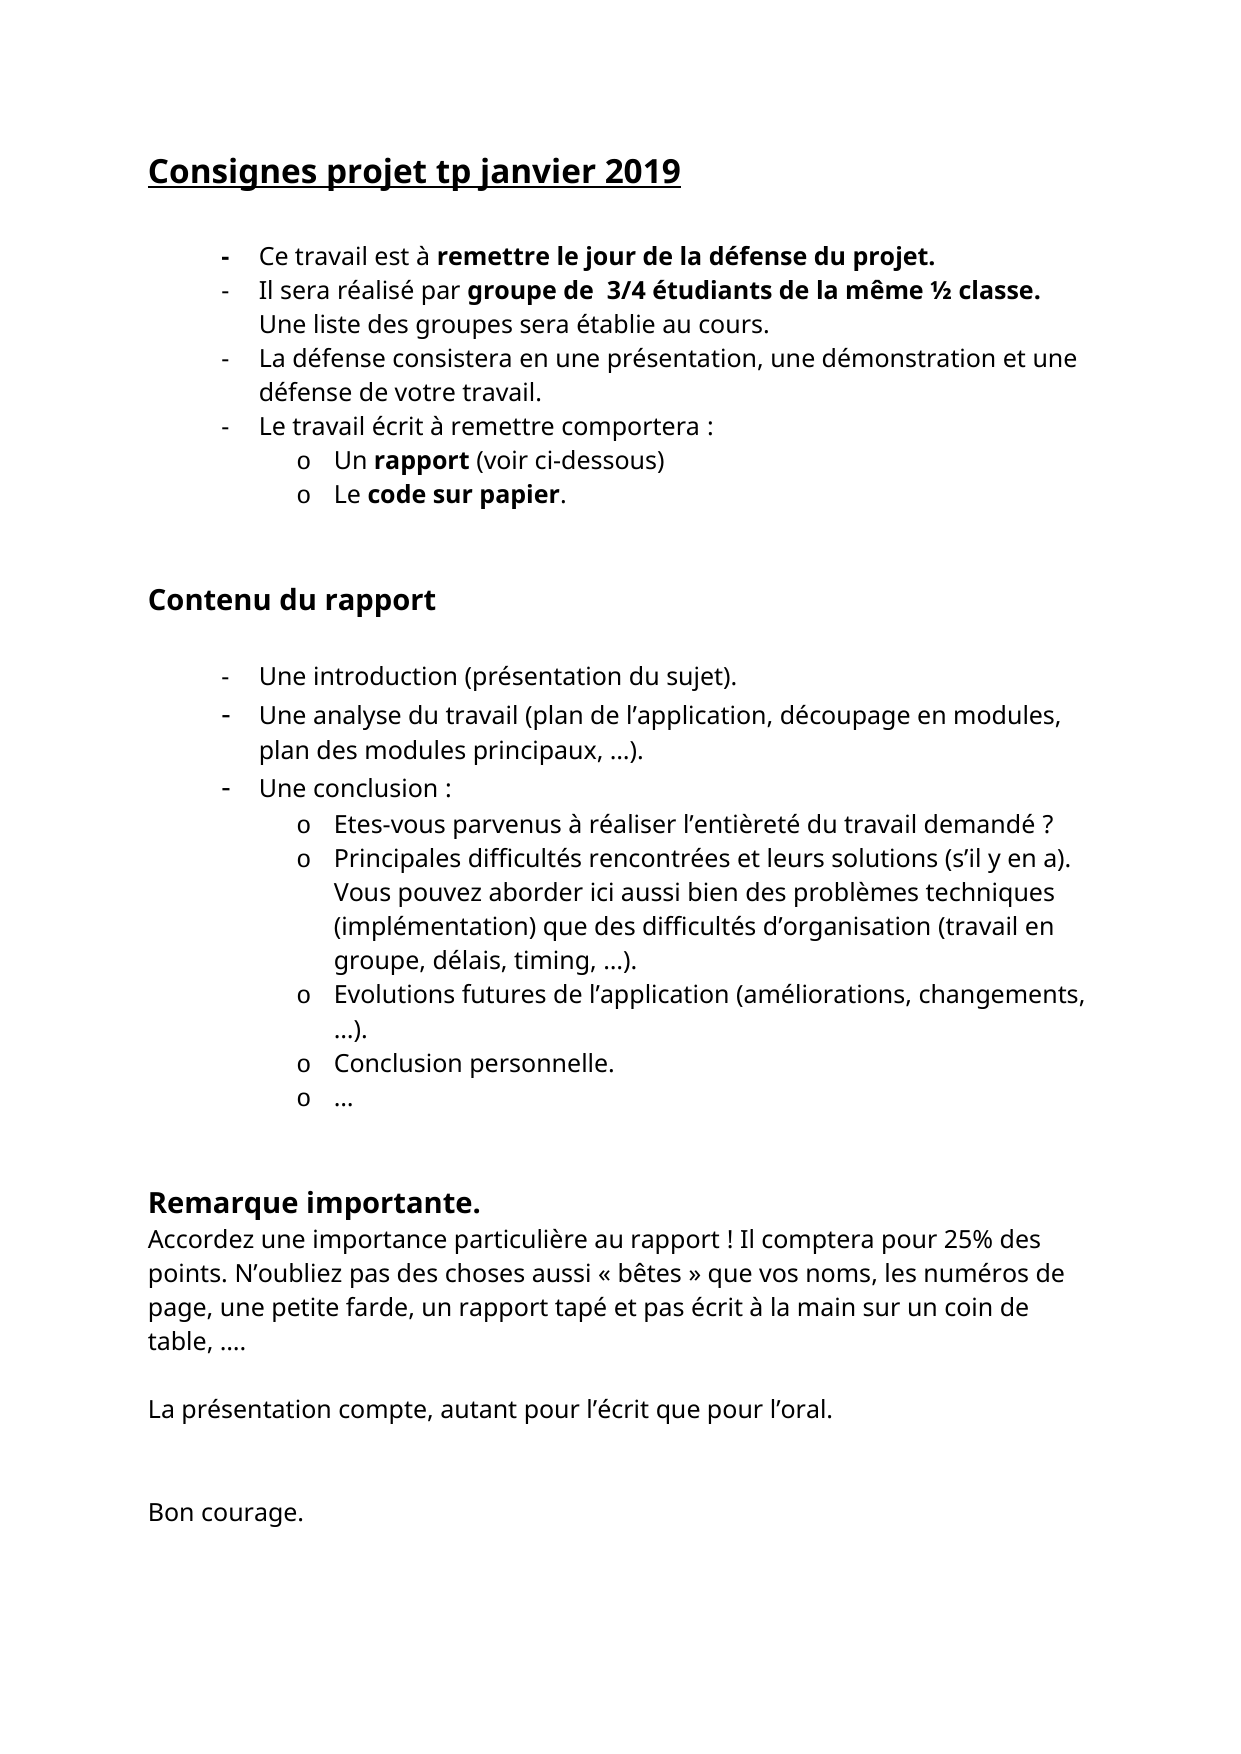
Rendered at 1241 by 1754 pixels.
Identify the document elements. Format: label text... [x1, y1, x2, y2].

list … [296, 1080, 1093, 1114]
list Evolutions futures de l’application (améliorations, changements, …). [296, 977, 1093, 1045]
list Une introduction (présentation du sujet). [221, 659, 1093, 693]
text Consignes projet tp janvier 2019 [148, 148, 1093, 193]
text Bon courage. [148, 1494, 1093, 1528]
list Conclusion personnelle. [296, 1045, 1093, 1080]
text Remarque importante. [148, 1182, 1093, 1222]
list Le code sur papier. [296, 477, 1093, 511]
text Contenu du rapport [148, 579, 1093, 619]
list Un rapport (voir ci-dessous) [296, 443, 1093, 477]
list Une conclusion : [221, 767, 1093, 806]
list Le travail écrit à remettre comportera : [221, 409, 1093, 443]
list Il sera réalisé par groupe de 3/4 étudiants de la même ½ classe. Une liste des groupes sera établie au cours. [221, 272, 1093, 341]
text Accordez une importance particulière au rapport ! Il comptera pour 25% des points. N’oubliez pas des choses aussi « bêtes » que vos noms, les numéros de page, une petite farde, un rapport tapé et pas écrit à la main sur un coin de table, …. [148, 1222, 1093, 1358]
list Une analyse du travail (plan de l’application, découpage en modules, plan des modules principaux, …). [221, 693, 1093, 767]
list Principales difficultés rencontrées et leurs solutions (s’il y en a). Vous pouvez aborder ici aussi bien des problèmes techniques (implémentation) que des difficultés d’organisation (travail en groupe, délais, timing, …). [296, 841, 1093, 977]
list Ce travail est à remettre le jour de la défense du projet. [221, 238, 1093, 272]
text La présentation compte, autant pour l’écrit que pour l’oral. [148, 1392, 1093, 1426]
list Etes-vous parvenus à réaliser l’entièreté du travail demandé ? [296, 806, 1093, 841]
list La défense consistera en une présentation, une démonstration et une défense de votre travail. [221, 341, 1093, 409]
